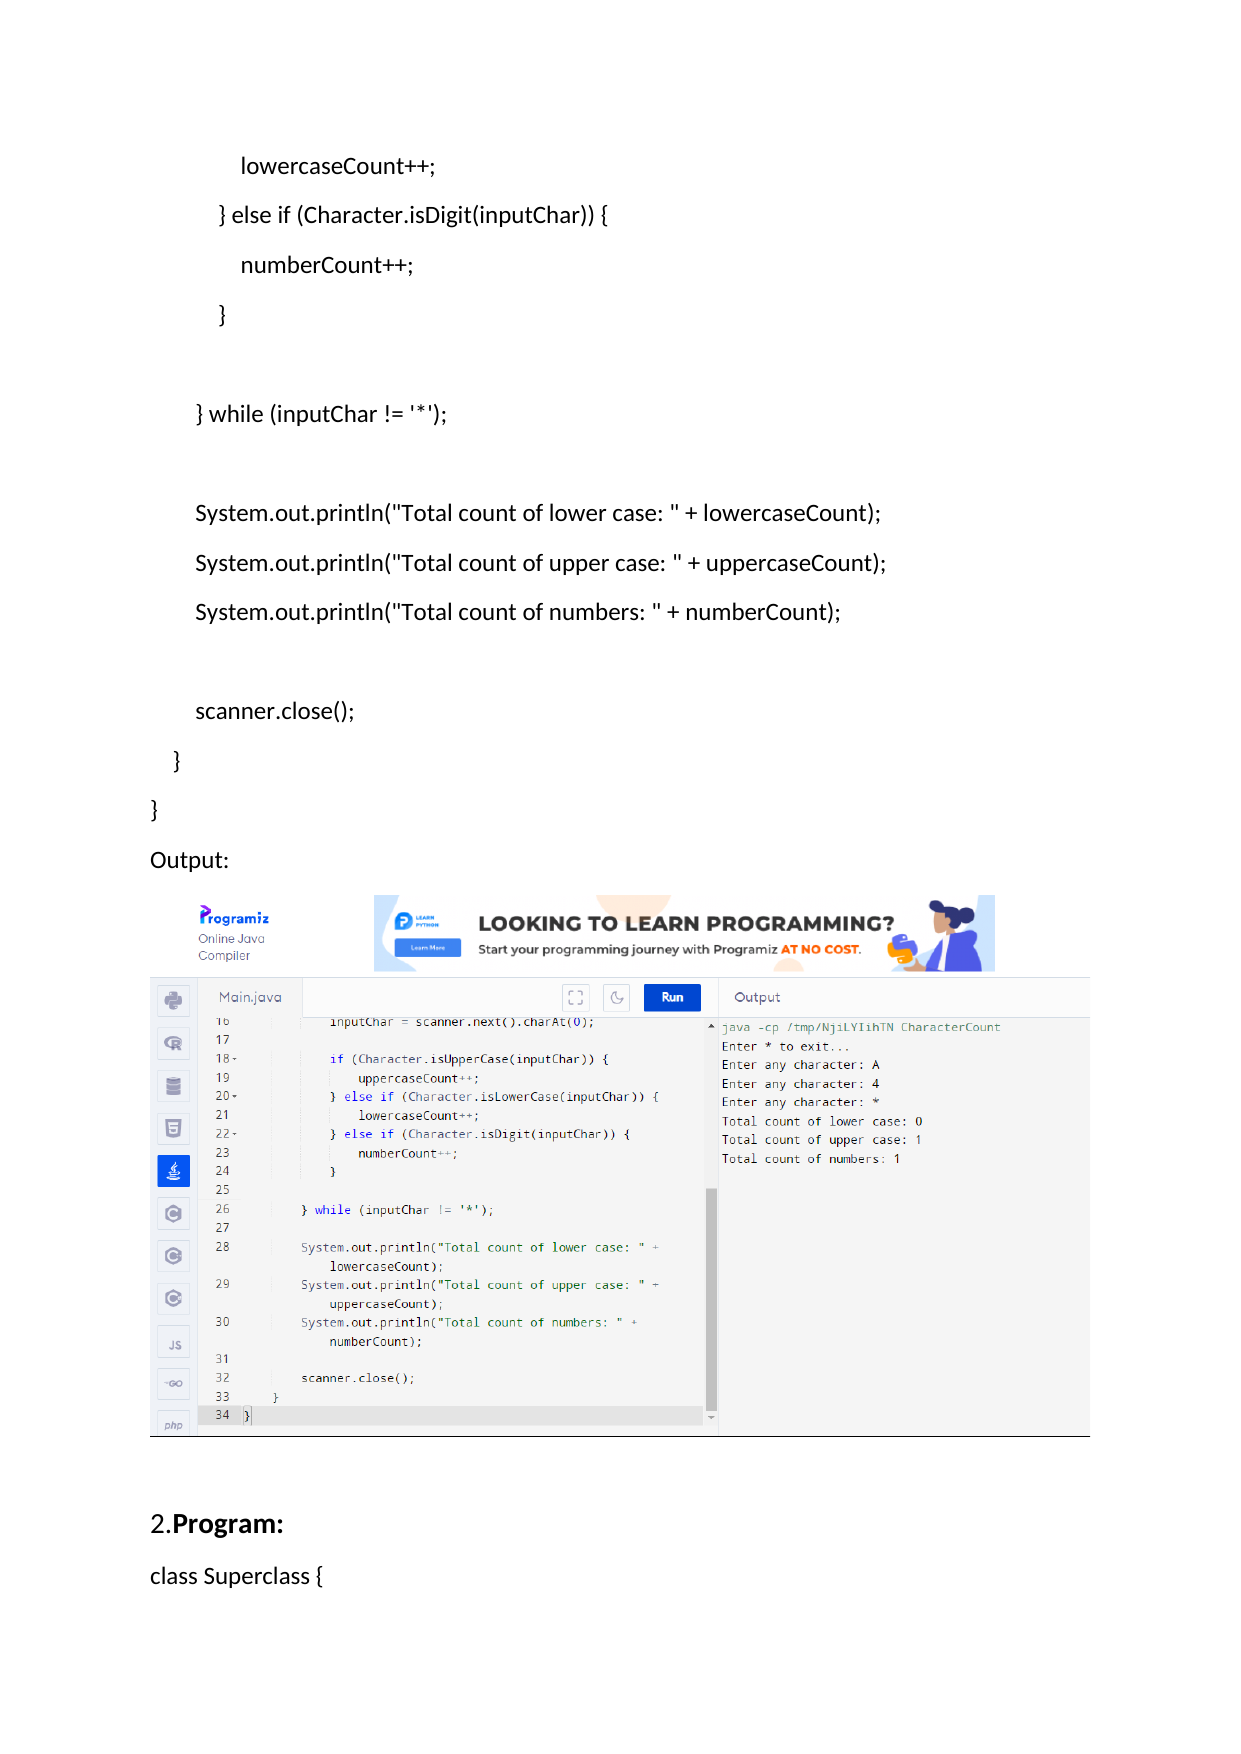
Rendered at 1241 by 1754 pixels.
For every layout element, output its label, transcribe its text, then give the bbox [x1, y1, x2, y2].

text Output: [150, 844, 1090, 875]
text numberCount++; [150, 249, 1090, 280]
text 2.Program: [150, 1505, 1090, 1541]
text } [150, 794, 1090, 825]
text } while (inputChar != '*'); [150, 398, 1090, 428]
text } [150, 299, 1090, 329]
text System.out.println("Total count of numbers: " + numberCount); [150, 596, 1090, 627]
text } [150, 745, 1090, 776]
picture [150, 893, 1091, 1437]
text System.out.println("Total count of upper case: " + uppercaseCount); [150, 547, 1090, 577]
text class Superclass { [150, 1560, 1090, 1591]
text } else if (Character.isDigit(inputChar)) { [150, 199, 1090, 230]
text lowercaseCount++; [150, 150, 1090, 181]
text System.out.println("Total count of lower case: " + lowercaseCount); [150, 497, 1090, 528]
text scanner.close(); [150, 695, 1090, 726]
